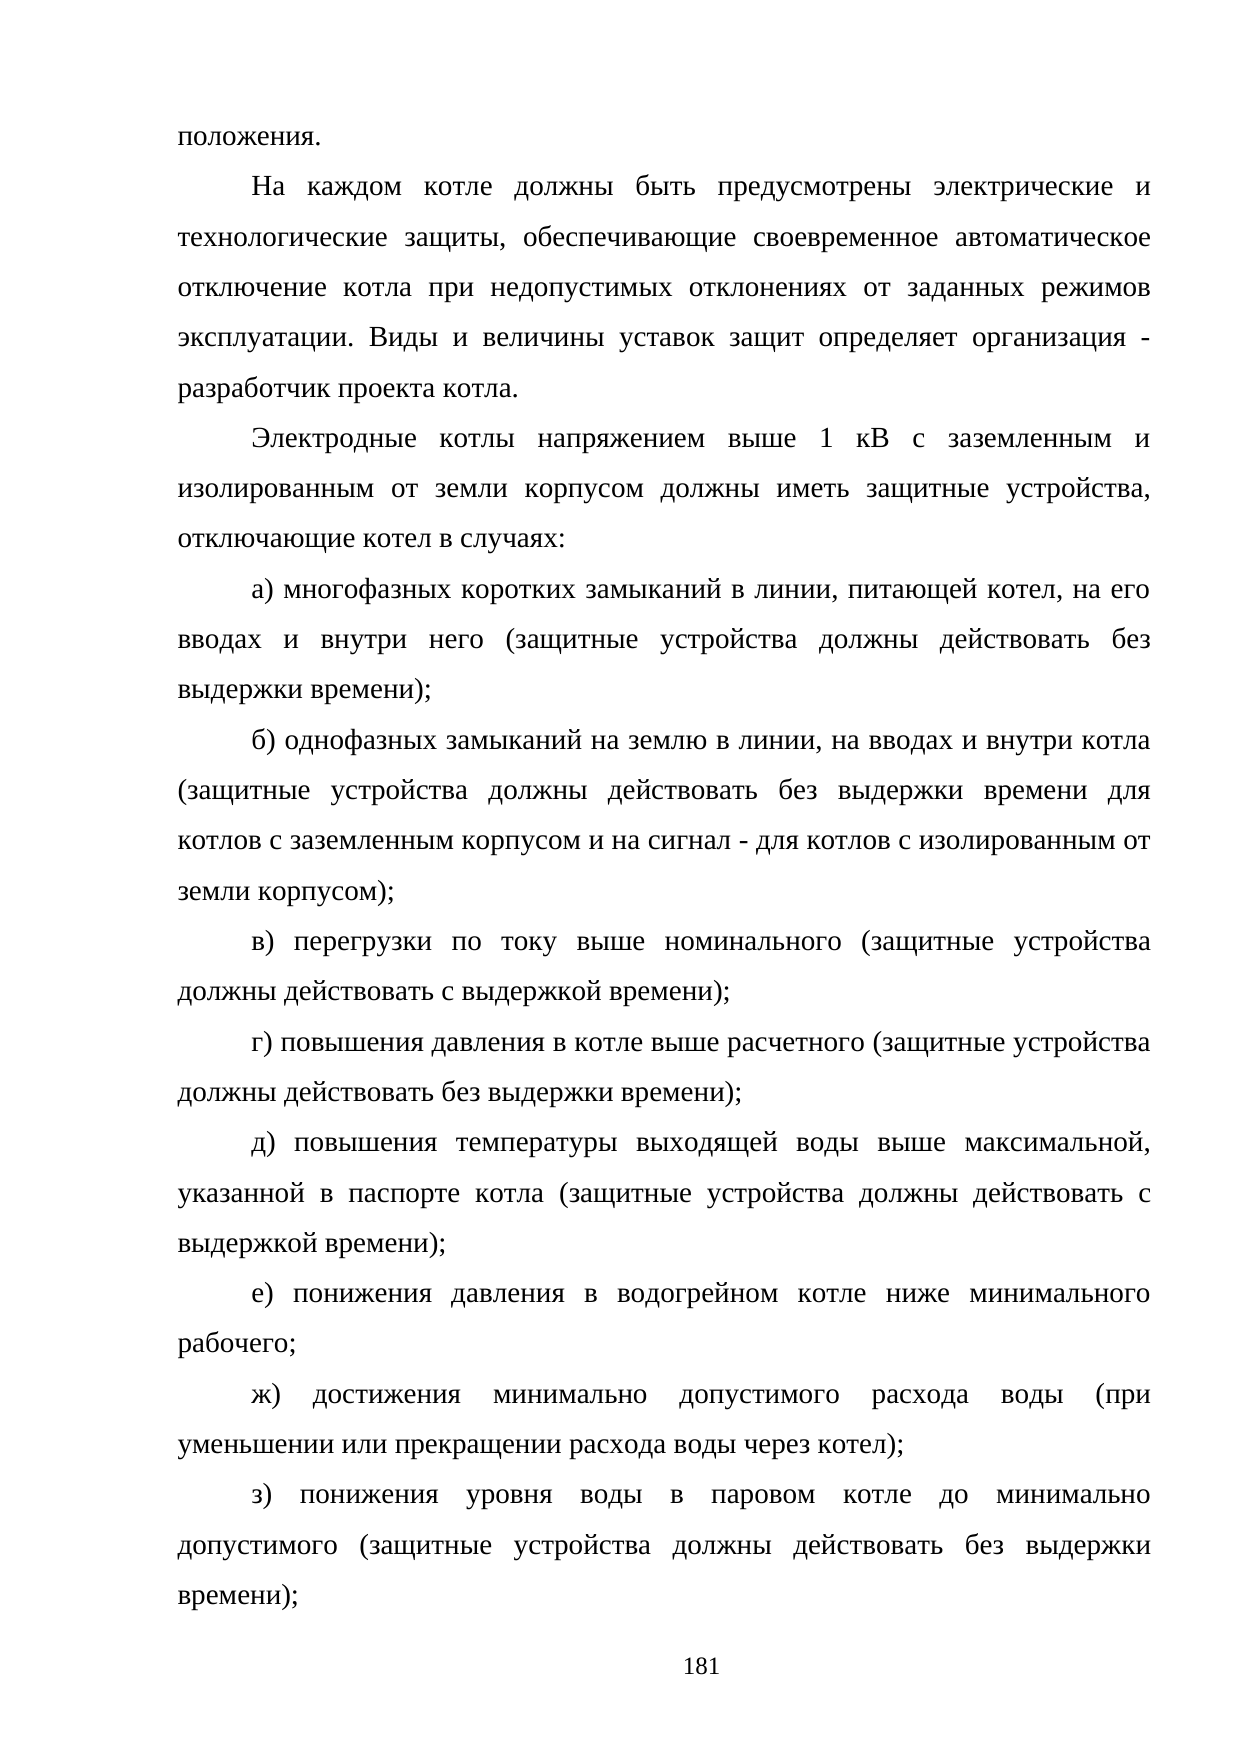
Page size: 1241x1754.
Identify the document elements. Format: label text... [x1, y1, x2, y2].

text ж) достижения минимально допустимого расхода воды (при уменьшении или прекращении расхода воды через котел); [177, 1376, 1152, 1460]
text На каждом котле должны быть предусмотрены электрические и технологические защиты, обеспечивающие своевременное автоматическое отключение котла при недопустимых отклонениях от заданных режимов эксплуатации. Виды и величины уставок защит определяет организация - разработчик проекта котла. [177, 168, 1152, 403]
text е) понижения давления в водогрейном котле ниже минимального рабочего; [177, 1275, 1152, 1359]
text Электродные котлы напряжением выше 1 кВ с заземленным и изолированным от земли корпусом должны иметь защитные устройства, отключающие котел в случаях: [177, 420, 1152, 554]
text г) повышения давления в котле выше расчетного (защитные устройства должны действовать без выдержки времени); [177, 1024, 1152, 1108]
text в) перегрузки по току выше номинального (защитные устройства должны действовать с выдержкой времени); [177, 923, 1152, 1007]
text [177, 118, 1152, 152]
text а) многофазных коротких замыканий в линии, питающей котел, на его вводах и внутри него (защитные устройства должны действовать без выдержки времени); [177, 571, 1152, 705]
text б) однофазных замыканий на землю в линии, на вводах и внутри котла (защитные устройства должны действовать без выдержки времени для котлов с заземленным корпусом и на сигнал - для котлов с изолированным от земли корпусом); [177, 722, 1152, 906]
text д) повышения температуры выходящей воды выше максимальной, указанной в паспорте котла (защитные устройства должны действовать с выдержкой времени); [177, 1124, 1152, 1258]
text з) понижения уровня воды в паровом котле до минимально допустимого (защитные устройства должны действовать без выдержки времени); [177, 1477, 1152, 1611]
